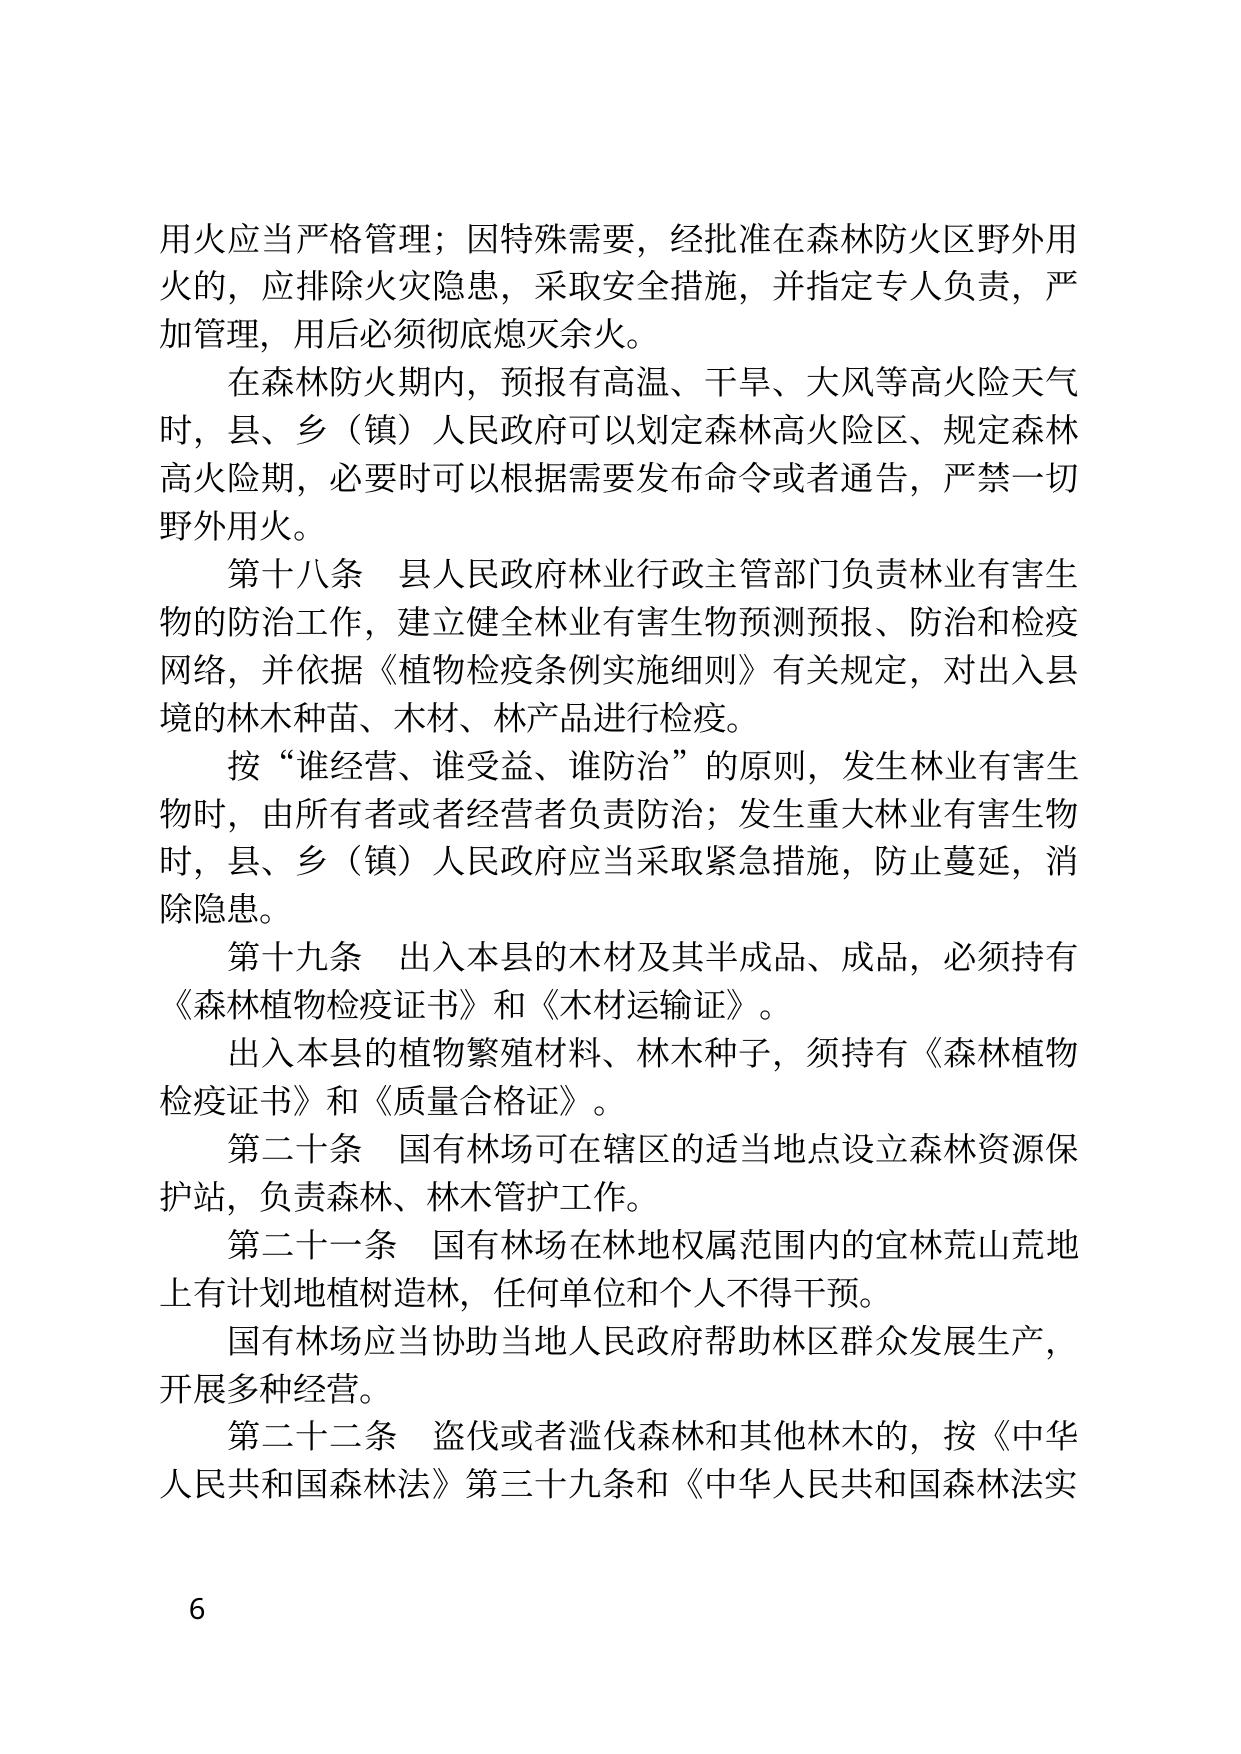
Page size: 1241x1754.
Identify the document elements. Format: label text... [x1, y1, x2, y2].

text 出入本县的植物繁殖材料、林木种子，须持有《森林植物检疫证书》和《质量合格证》。 [159, 1027, 1081, 1123]
text 第十八条 县人民政府林业行政主管部门负责林业有害生物的防治工作，建立健全林业有害生物预测预报、防治和检疫网络，并依据《植物检疫条例实施细则》有关规定，对出入县境的林木种苗、木材、林产品进行检疫。 [159, 548, 1081, 740]
text 第二十条 国有林场可在辖区的适当地点设立森林资源保护站，负责森林、林木管护工作。 [159, 1123, 1081, 1219]
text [159, 1411, 1081, 1506]
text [159, 213, 1081, 356]
text 第二十一条 国有林场在林地权属范围内的宜林荒山荒地上有计划地植树造林，任何单位和个人不得干预。 [159, 1219, 1081, 1315]
text 在森林防火期内，预报有高温、干旱、大风等高火险天气时，县、乡（镇）人民政府可以划定森林高火险区、规定森林高火险期，必要时可以根据需要发布命令或者通告，严禁一切野外用火。 [159, 356, 1081, 548]
text 按“谁经营、谁受益、谁防治”的原则，发生林业有害生物时，由所有者或者经营者负责防治；发生重大林业有害生物时，县、乡（镇）人民政府应当采取紧急措施，防止蔓延，消除隐患。 [159, 740, 1081, 931]
text 第十九条 出入本县的木材及其半成品、成品，必须持有《森林植物检疫证书》和《木材运输证》。 [159, 931, 1081, 1027]
text 国有林场应当协助当地人民政府帮助林区群众发展生产，开展多种经营。 [159, 1315, 1081, 1411]
